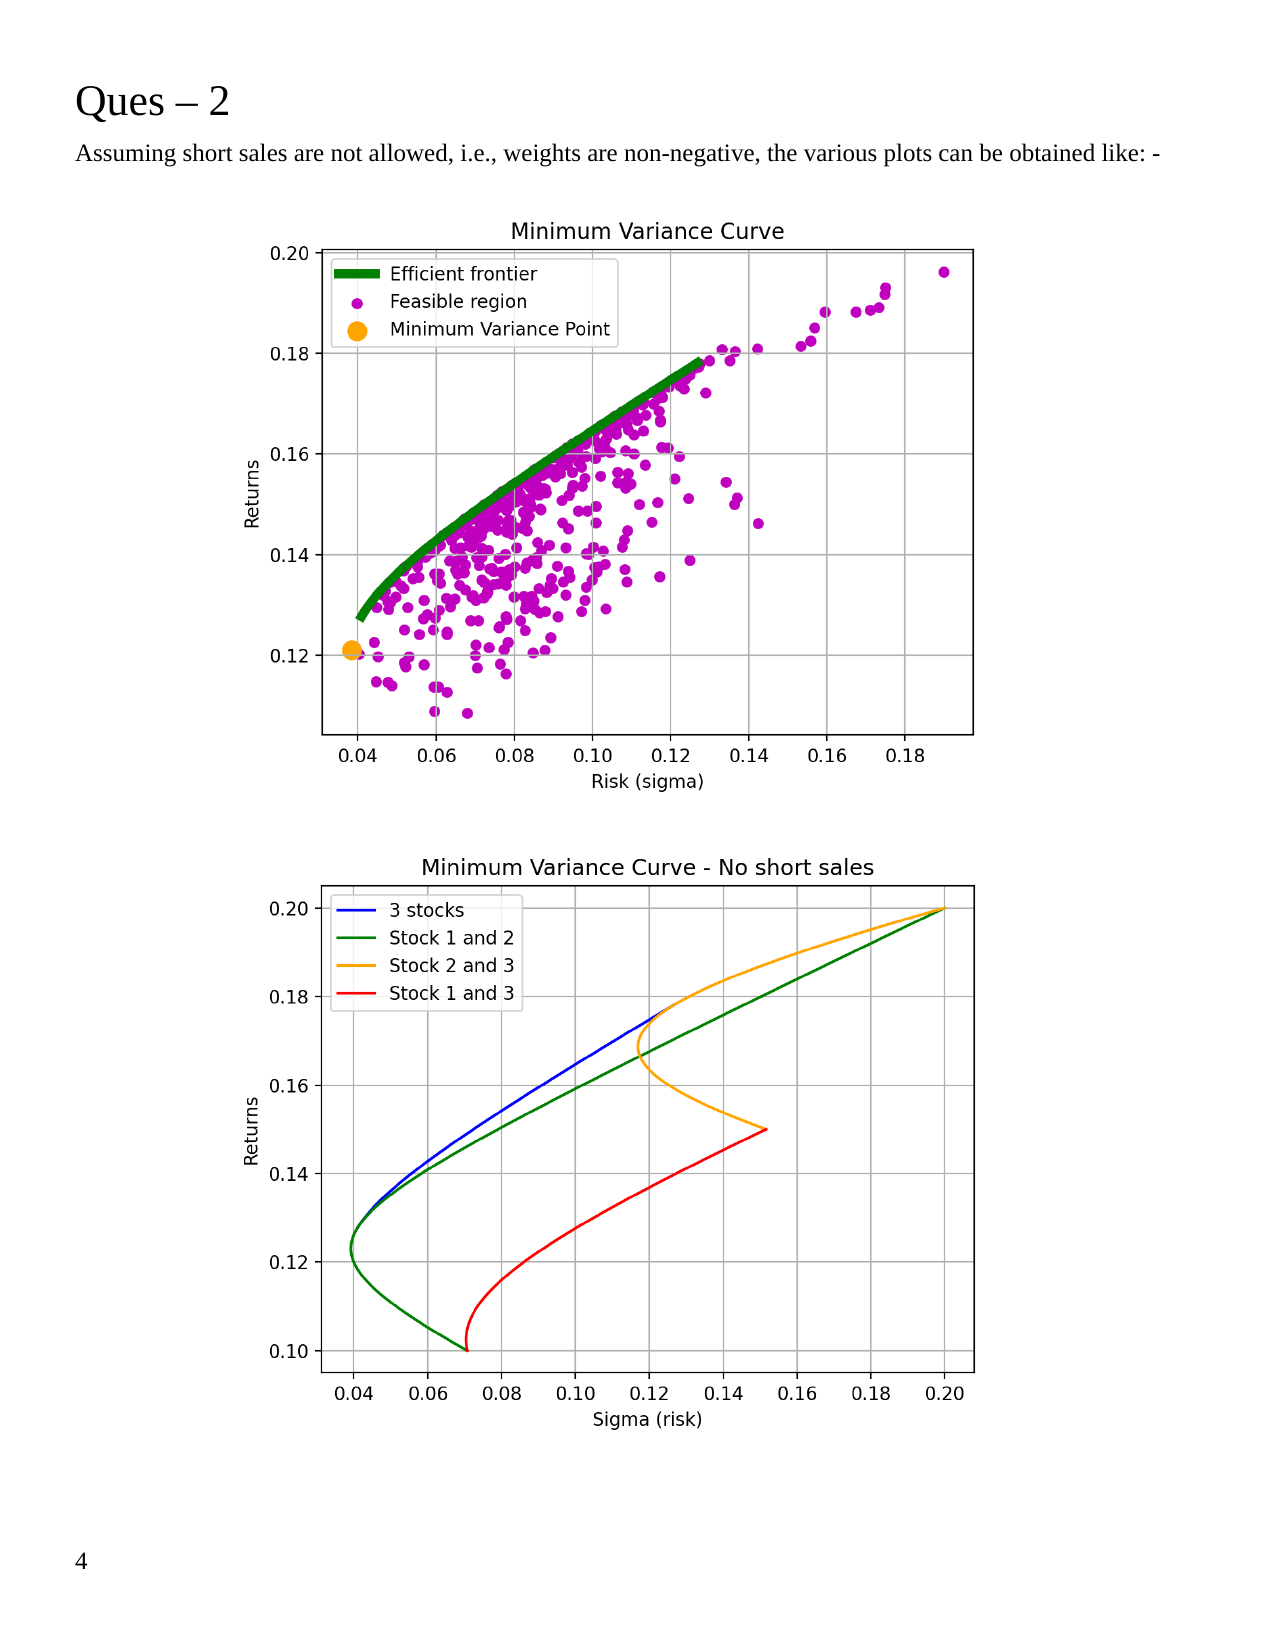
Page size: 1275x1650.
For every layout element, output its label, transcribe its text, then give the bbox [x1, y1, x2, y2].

picture [221, 811, 1054, 1442]
subtitle Ques – 2 [75, 75, 1200, 125]
text Assuming short sales are not allowed, i.e., weights are non-negative, the various plots can be obtained like: - [75, 138, 1200, 167]
picture [222, 175, 1053, 804]
